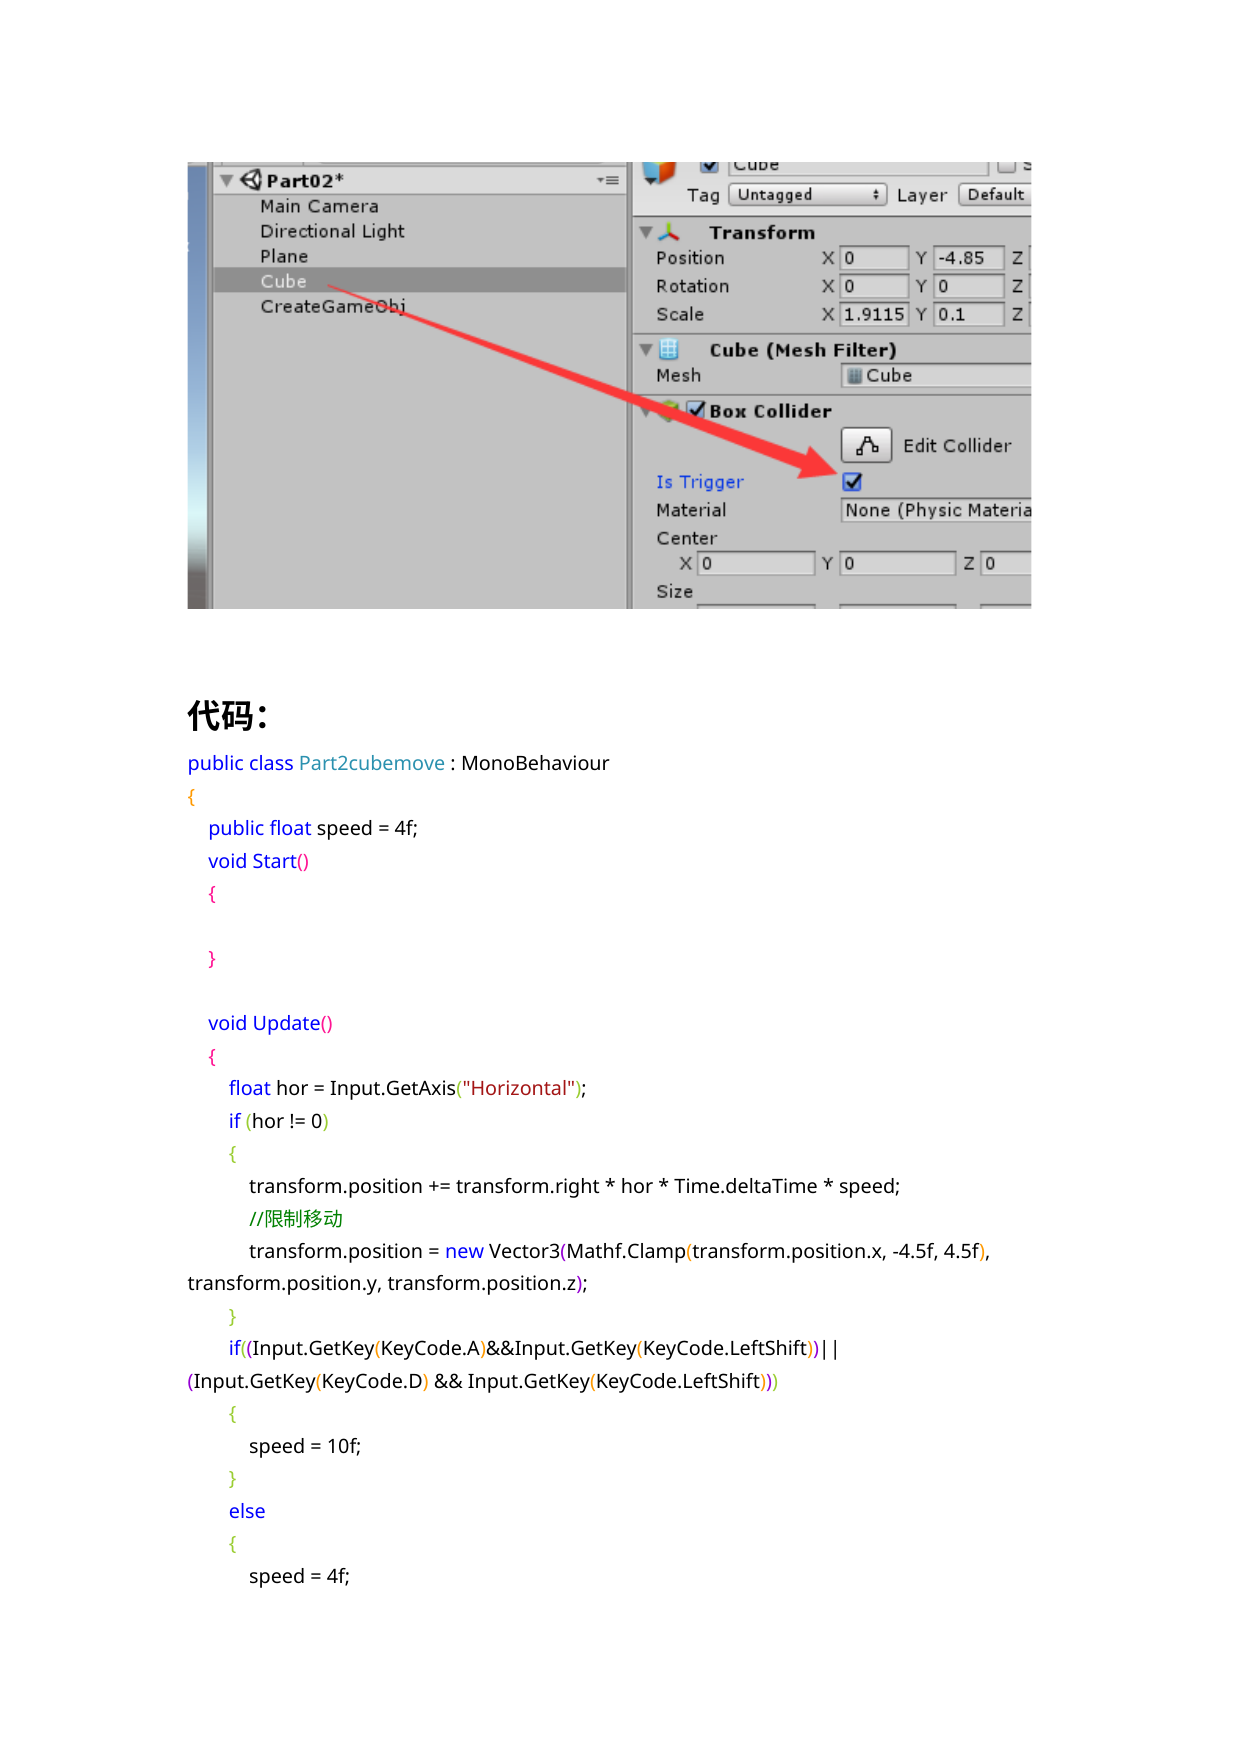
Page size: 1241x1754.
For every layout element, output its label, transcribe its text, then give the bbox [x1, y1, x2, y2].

text { [187, 1527, 1053, 1559]
text public class Part2cubemove : MonoBehaviour [187, 747, 1053, 779]
text speed = 10f; [187, 1429, 1053, 1462]
text void Start() [187, 844, 1053, 877]
text float hor = Input.GetAxis("Horizontal"); [187, 1072, 1053, 1104]
text transform.position += transform.right * hor * Time.deltaTime * speed; [187, 1169, 1053, 1202]
text void Update() [187, 1007, 1053, 1039]
text if (hor != 0) [187, 1104, 1053, 1137]
text else [187, 1494, 1053, 1527]
text if((Input.GetKey(KeyCode.A)&&Input.GetKey(KeyCode.LeftShift))||(Input.GetKey(KeyCode.D) && Input.GetKey(KeyCode.LeftShift))) [187, 1332, 1053, 1397]
text transform.position = new Vector3(Mathf.Clamp(transform.position.x, -4.5f, 4.5f), transform.position.y, transform.position.z); [187, 1234, 1053, 1299]
text { [187, 1137, 1053, 1169]
picture [187, 162, 1032, 609]
text } [187, 942, 1053, 974]
text 代码： [187, 682, 1053, 747]
text { [187, 877, 1053, 909]
text public float speed = 4f; [187, 812, 1053, 844]
text } [187, 1462, 1053, 1494]
text { [187, 1039, 1053, 1072]
text { [187, 779, 1053, 812]
text { [187, 1397, 1053, 1429]
text speed = 4f; [187, 1559, 1053, 1592]
text } [187, 1299, 1053, 1332]
text //限制移动 [187, 1202, 1053, 1234]
